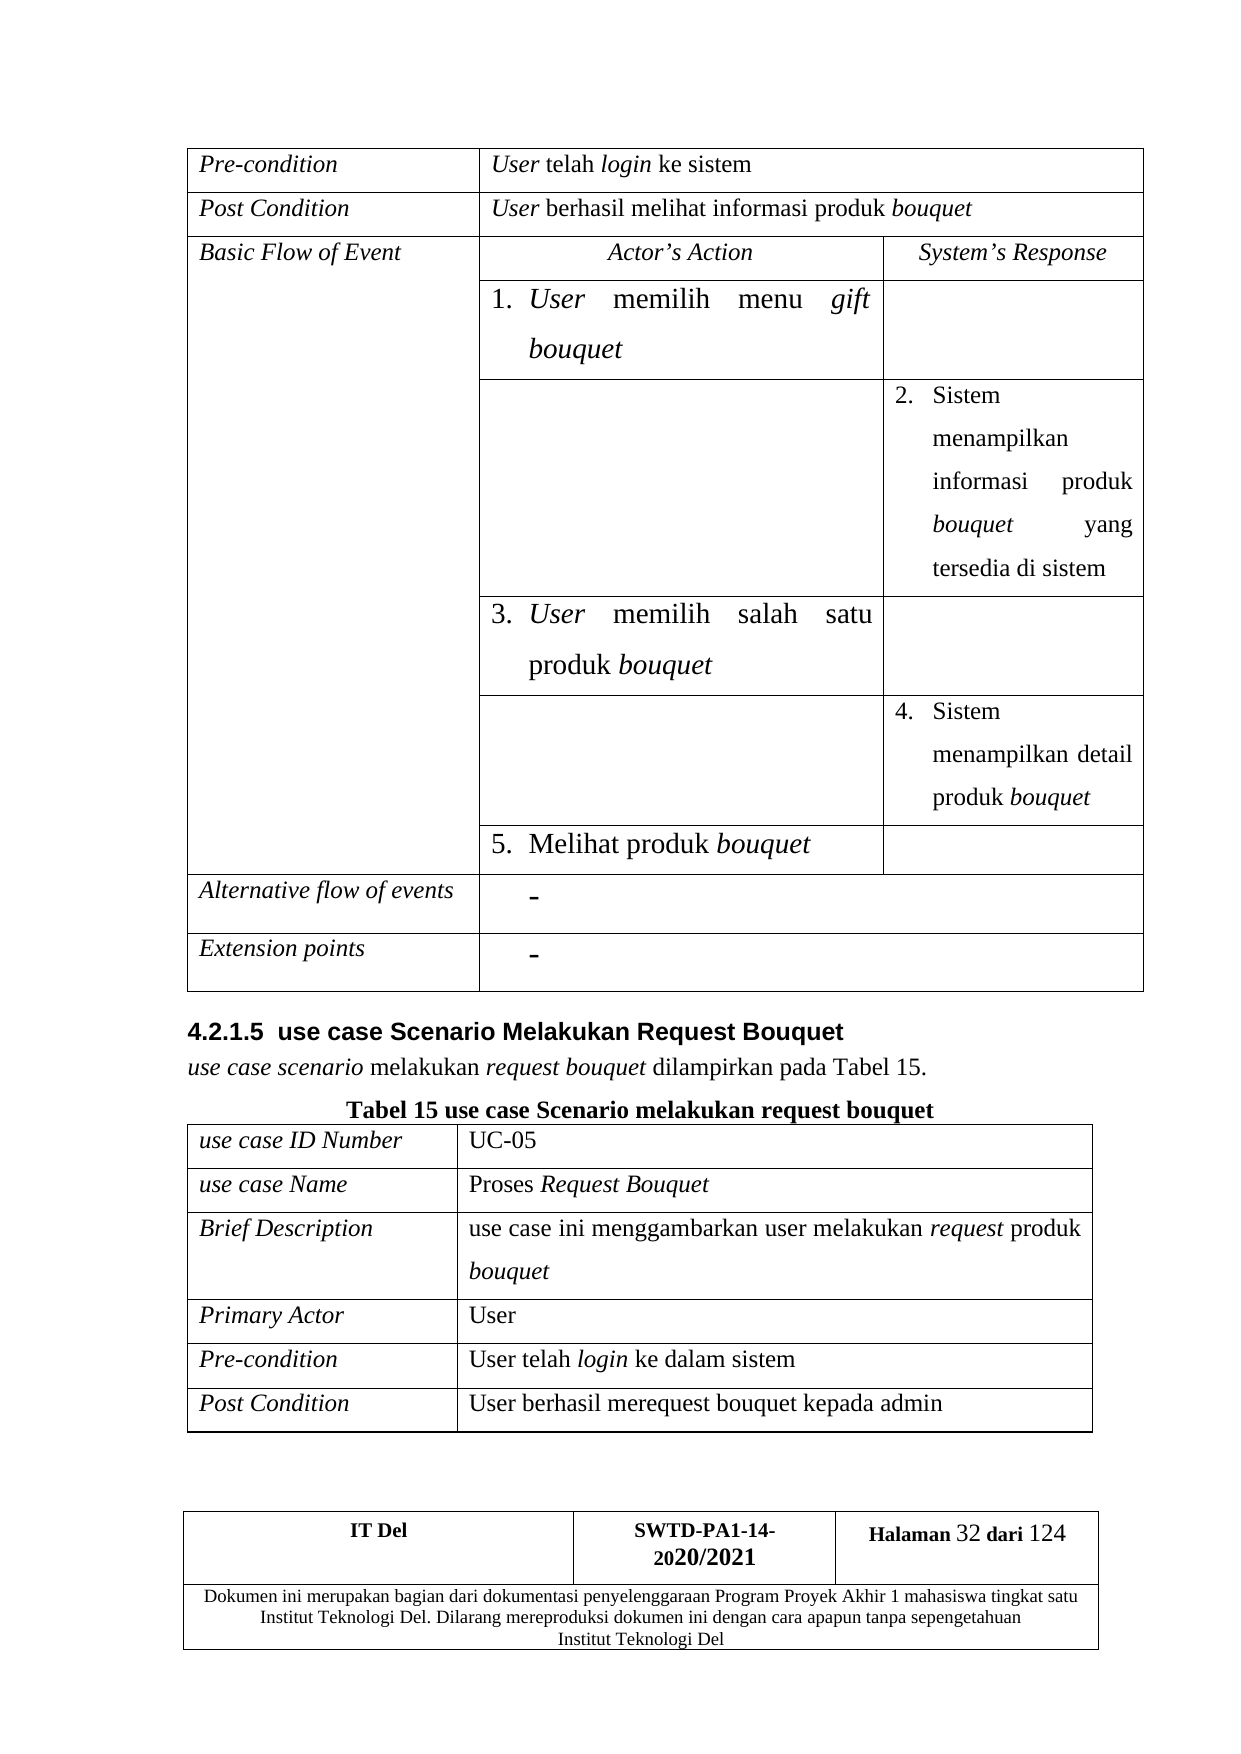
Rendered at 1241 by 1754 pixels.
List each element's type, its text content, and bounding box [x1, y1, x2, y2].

table_cell Extension points [188, 934, 479, 991]
table_cell Primary Actor [188, 1300, 457, 1343]
table_cell [480, 380, 883, 596]
table_cell Sistem menampilkan detail produk bouquet [884, 696, 1143, 825]
table_cell Melihat produk bouquet [480, 826, 883, 874]
table_cell User telah login ke dalam sistem [458, 1344, 1092, 1387]
table_cell [884, 826, 1143, 874]
table_cell Basic Flow of Event [188, 237, 479, 874]
table_cell User berhasil merequest bouquet kepada admin [458, 1389, 1092, 1431]
table_cell Alternative flow of events [188, 875, 479, 932]
subtitle use case Scenario Melakukan Request Bouquet [187, 1017, 1092, 1046]
table_cell [480, 875, 1143, 932]
table_cell [884, 597, 1143, 695]
table_cell Actor’s Action [480, 237, 883, 280]
text use case scenario melakukan request bouquet dilampirkan pada Tabel 15. [187, 1052, 1092, 1081]
table_cell User [458, 1300, 1092, 1343]
table_cell Brief Description [188, 1213, 457, 1299]
table_cell System’s Response [884, 237, 1143, 280]
table_cell Pre-condition [188, 149, 479, 192]
table_cell Pre-condition [188, 1344, 457, 1387]
table_header use case ID Number [188, 1125, 457, 1168]
table_cell User memilih salah satu produk bouquet [480, 597, 883, 695]
table_cell Post Condition [188, 193, 479, 236]
text Tabel 15 use case Scenario melakukan request bouquet [187, 1095, 1092, 1124]
table_cell Proses Request Bouquet [458, 1169, 1092, 1212]
table_cell [480, 934, 1143, 991]
table_cell Post Condition [188, 1389, 457, 1431]
table_cell use case ini menggambarkan user melakukan request produk bouquet [458, 1213, 1092, 1299]
table_cell [480, 696, 883, 825]
table_cell User telah login ke sistem [480, 149, 1143, 192]
table_cell User memilih menu gift bouquet [480, 281, 883, 379]
table_header UC-05 [458, 1125, 1092, 1168]
table_cell [884, 281, 1143, 379]
table_cell use case Name [188, 1169, 457, 1212]
table_cell User berhasil melihat informasi produk bouquet [480, 193, 1143, 236]
table_cell Sistem menampilkan informasi produk bouquet yang tersedia di sistem [884, 380, 1143, 596]
